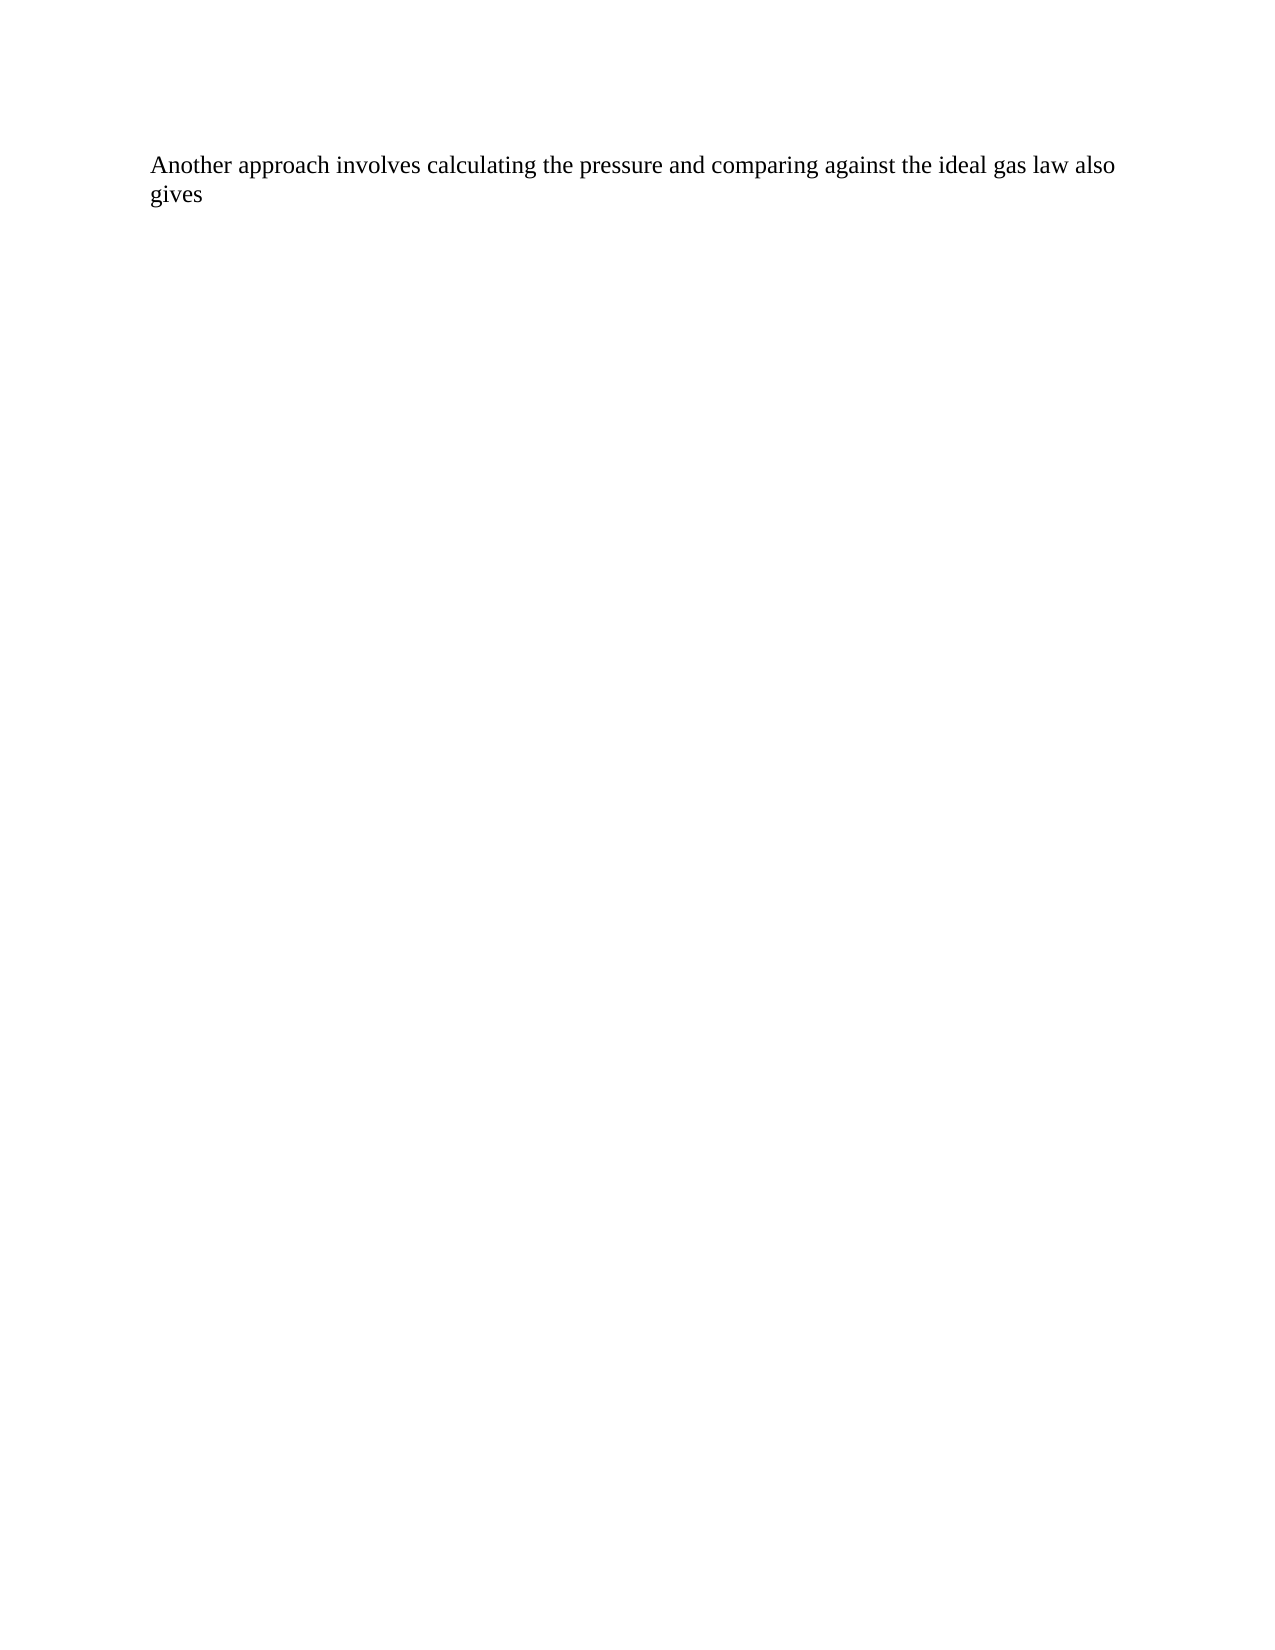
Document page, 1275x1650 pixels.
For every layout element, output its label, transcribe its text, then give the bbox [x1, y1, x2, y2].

text Another approach involves calculating the pressure and comparing against the ideal gas law also gives [150, 150, 1125, 207]
